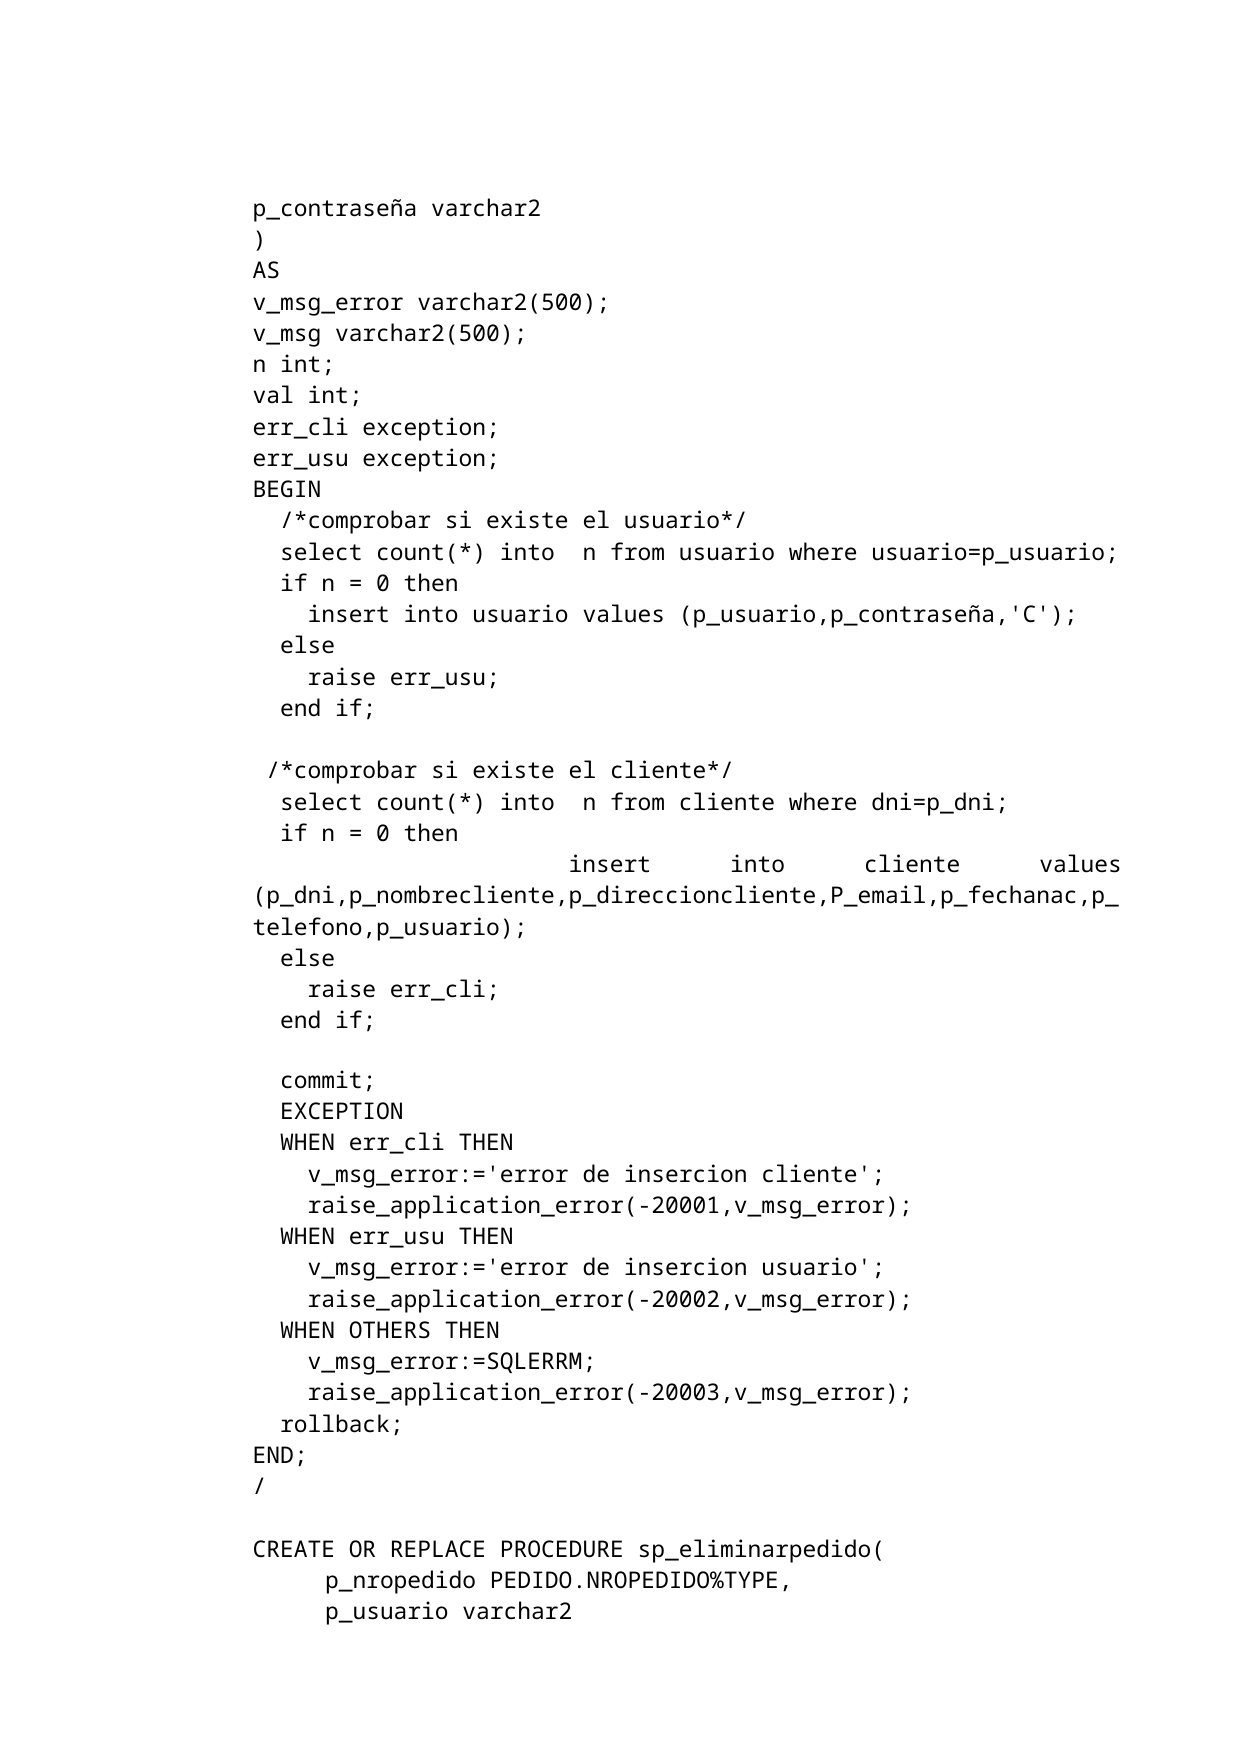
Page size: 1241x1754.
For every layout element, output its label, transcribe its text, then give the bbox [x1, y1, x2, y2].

list AS [252, 254, 1122, 286]
list BEGIN [252, 473, 1122, 504]
list v_msg_error:=SQLERRM; [252, 1345, 1122, 1376]
list else [252, 942, 1122, 973]
list raise err_usu; [252, 661, 1122, 692]
list raise_application_error(-20001,v_msg_error); [252, 1189, 1122, 1220]
list commit; [252, 1064, 1122, 1095]
list select count(*) into n from usuario where usuario=p_usuario; [252, 536, 1122, 567]
list /*comprobar si existe el usuario*/ [252, 504, 1122, 536]
list if n = 0 then [252, 567, 1122, 598]
list raise err_cli; [252, 973, 1122, 1004]
list err_cli exception; [252, 411, 1122, 442]
list rollback; [252, 1407, 1122, 1439]
list p_contraseña varchar2 [252, 192, 1122, 223]
list END; [252, 1439, 1122, 1470]
list end if; [252, 1004, 1122, 1036]
list if n = 0 then [252, 817, 1122, 848]
list WHEN OTHERS THEN [252, 1314, 1122, 1345]
list WHEN err_cli THEN [252, 1126, 1122, 1157]
list raise_application_error(-20002,v_msg_error); [252, 1282, 1122, 1314]
list v_msg varchar2(500); [252, 317, 1122, 348]
list val int; [252, 379, 1122, 411]
list CREATE OR REPLACE PROCEDURE sp_eliminarpedido( [252, 1532, 1122, 1564]
list v_msg_error varchar2(500); [252, 286, 1122, 317]
list insert into cliente values (p_dni,p_nombrecliente,p_direccioncliente,P_email,p_fechanac,p_telefono,p_usuario); [252, 848, 1122, 942]
list EXCEPTION [252, 1095, 1122, 1126]
list /*comprobar si existe el cliente*/ [252, 754, 1122, 786]
list n int; [252, 348, 1122, 379]
list raise_application_error(-20003,v_msg_error); [252, 1376, 1122, 1407]
list select count(*) into n from cliente where dni=p_dni; [252, 786, 1122, 817]
list / [252, 1470, 1122, 1501]
list insert into usuario values (p_usuario,p_contraseña,'C'); [252, 598, 1122, 629]
list p_nropedido PEDIDO.NROPEDIDO%TYPE, [252, 1564, 1122, 1595]
list ) [252, 223, 1122, 254]
list v_msg_error:='error de insercion usuario'; [252, 1251, 1122, 1282]
list p_usuario varchar2 [252, 1595, 1122, 1626]
list err_usu exception; [252, 442, 1122, 473]
list end if; [252, 692, 1122, 723]
list v_msg_error:='error de insercion cliente'; [252, 1157, 1122, 1189]
list WHEN err_usu THEN [252, 1220, 1122, 1251]
list else [252, 629, 1122, 661]
